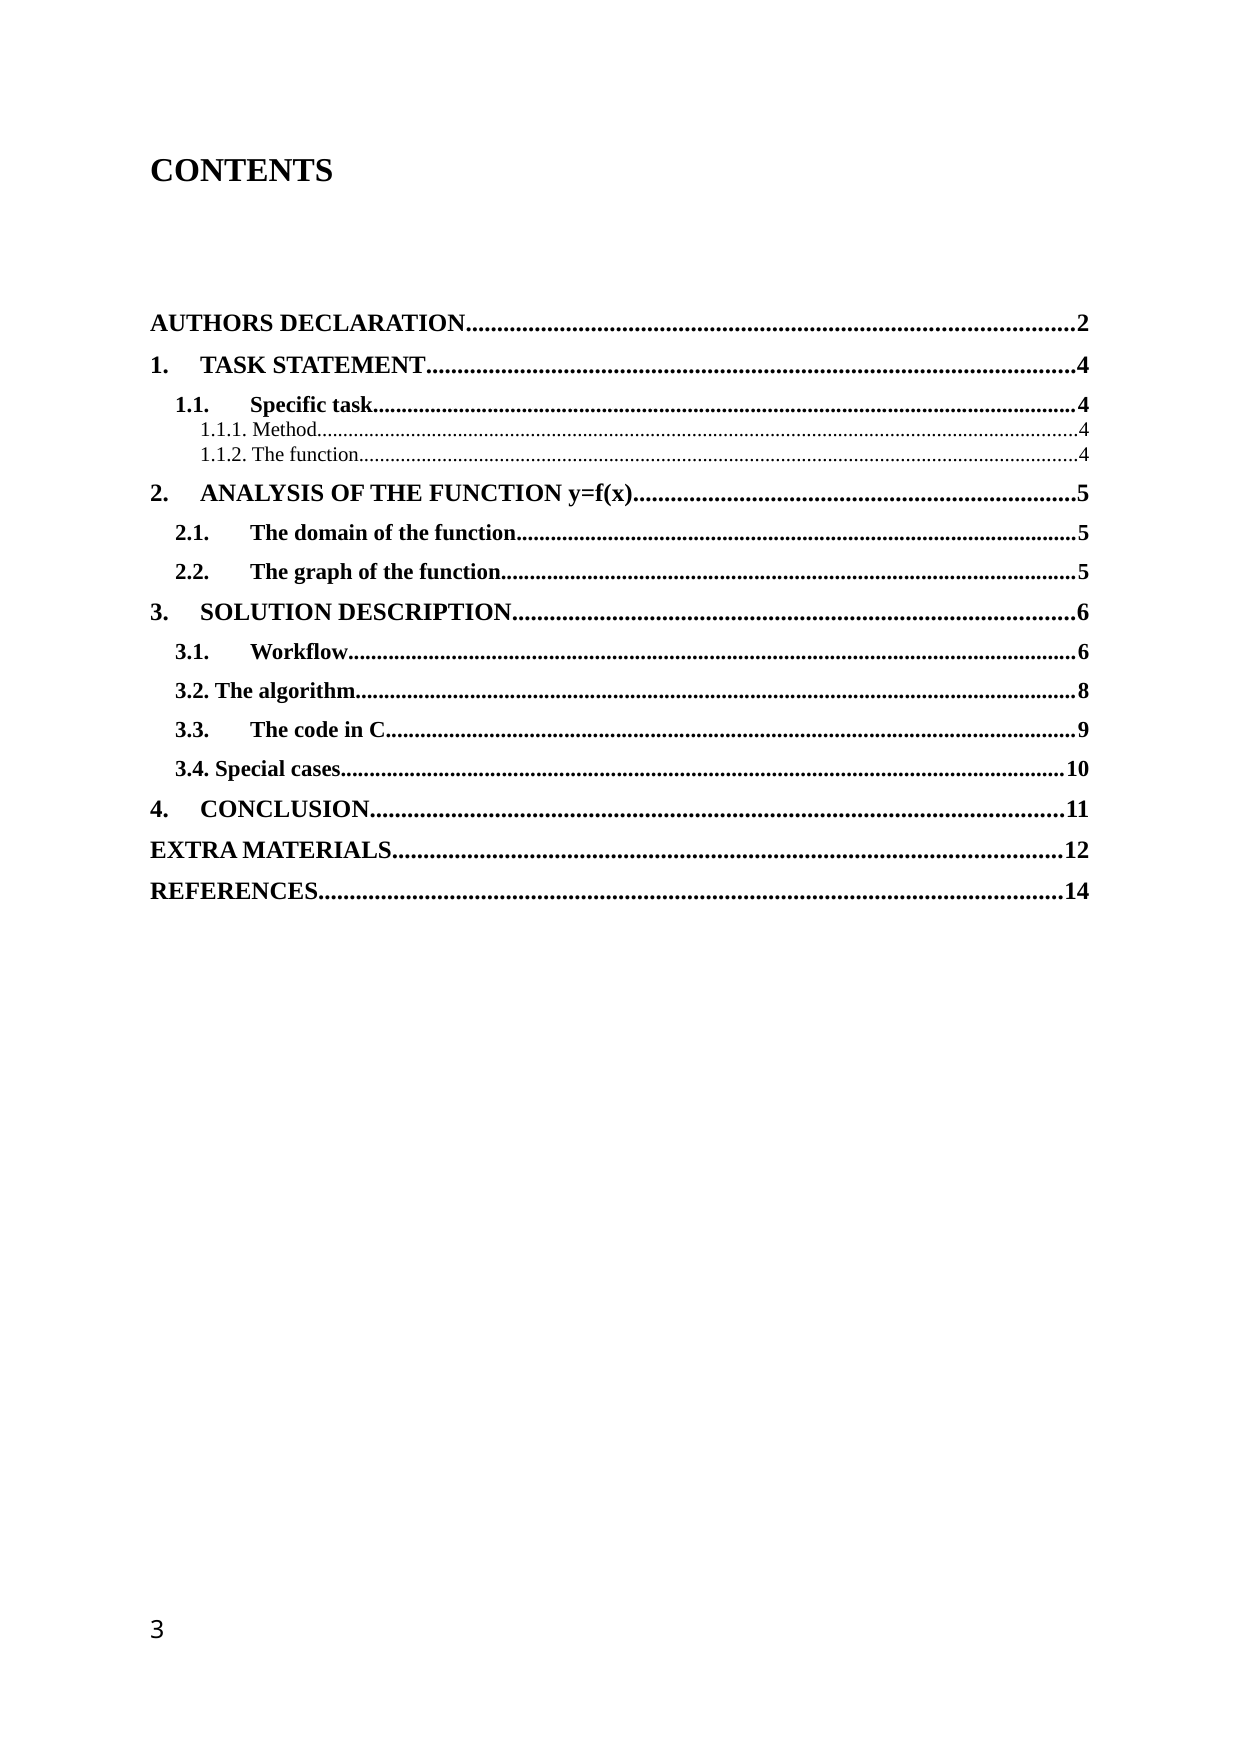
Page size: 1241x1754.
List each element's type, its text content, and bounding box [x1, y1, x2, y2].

text CONTENTS [150, 150, 1090, 188]
